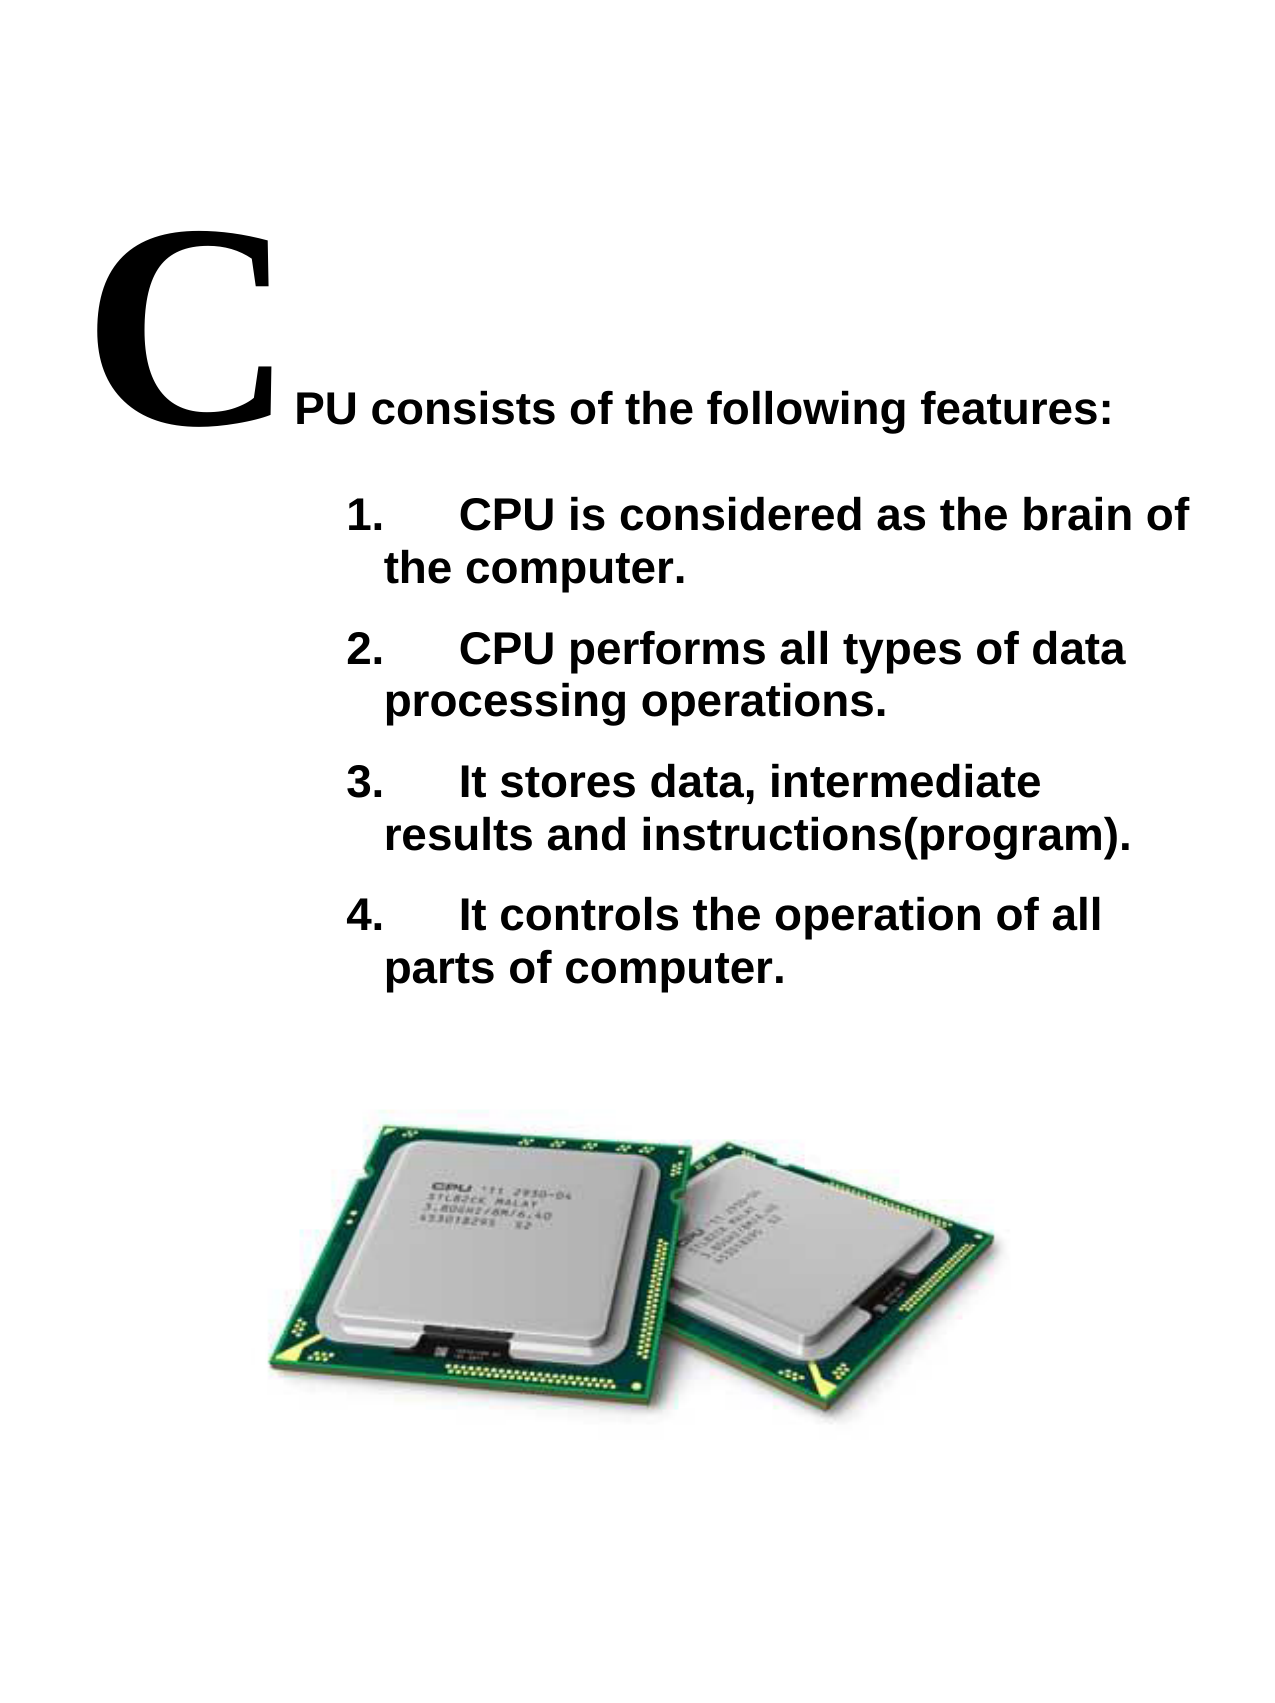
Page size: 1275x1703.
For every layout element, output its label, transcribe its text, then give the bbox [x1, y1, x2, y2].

list It controls the operation of all parts of computer. [346, 888, 1195, 993]
list CPU performs all types of data processing operations. [346, 621, 1195, 727]
list CPU is considered as the brain of the computer. [346, 488, 1195, 593]
text CPU consists of the following features: [83, 152, 1195, 488]
list It stores data, intermediate results and instructions(program). [346, 754, 1195, 860]
